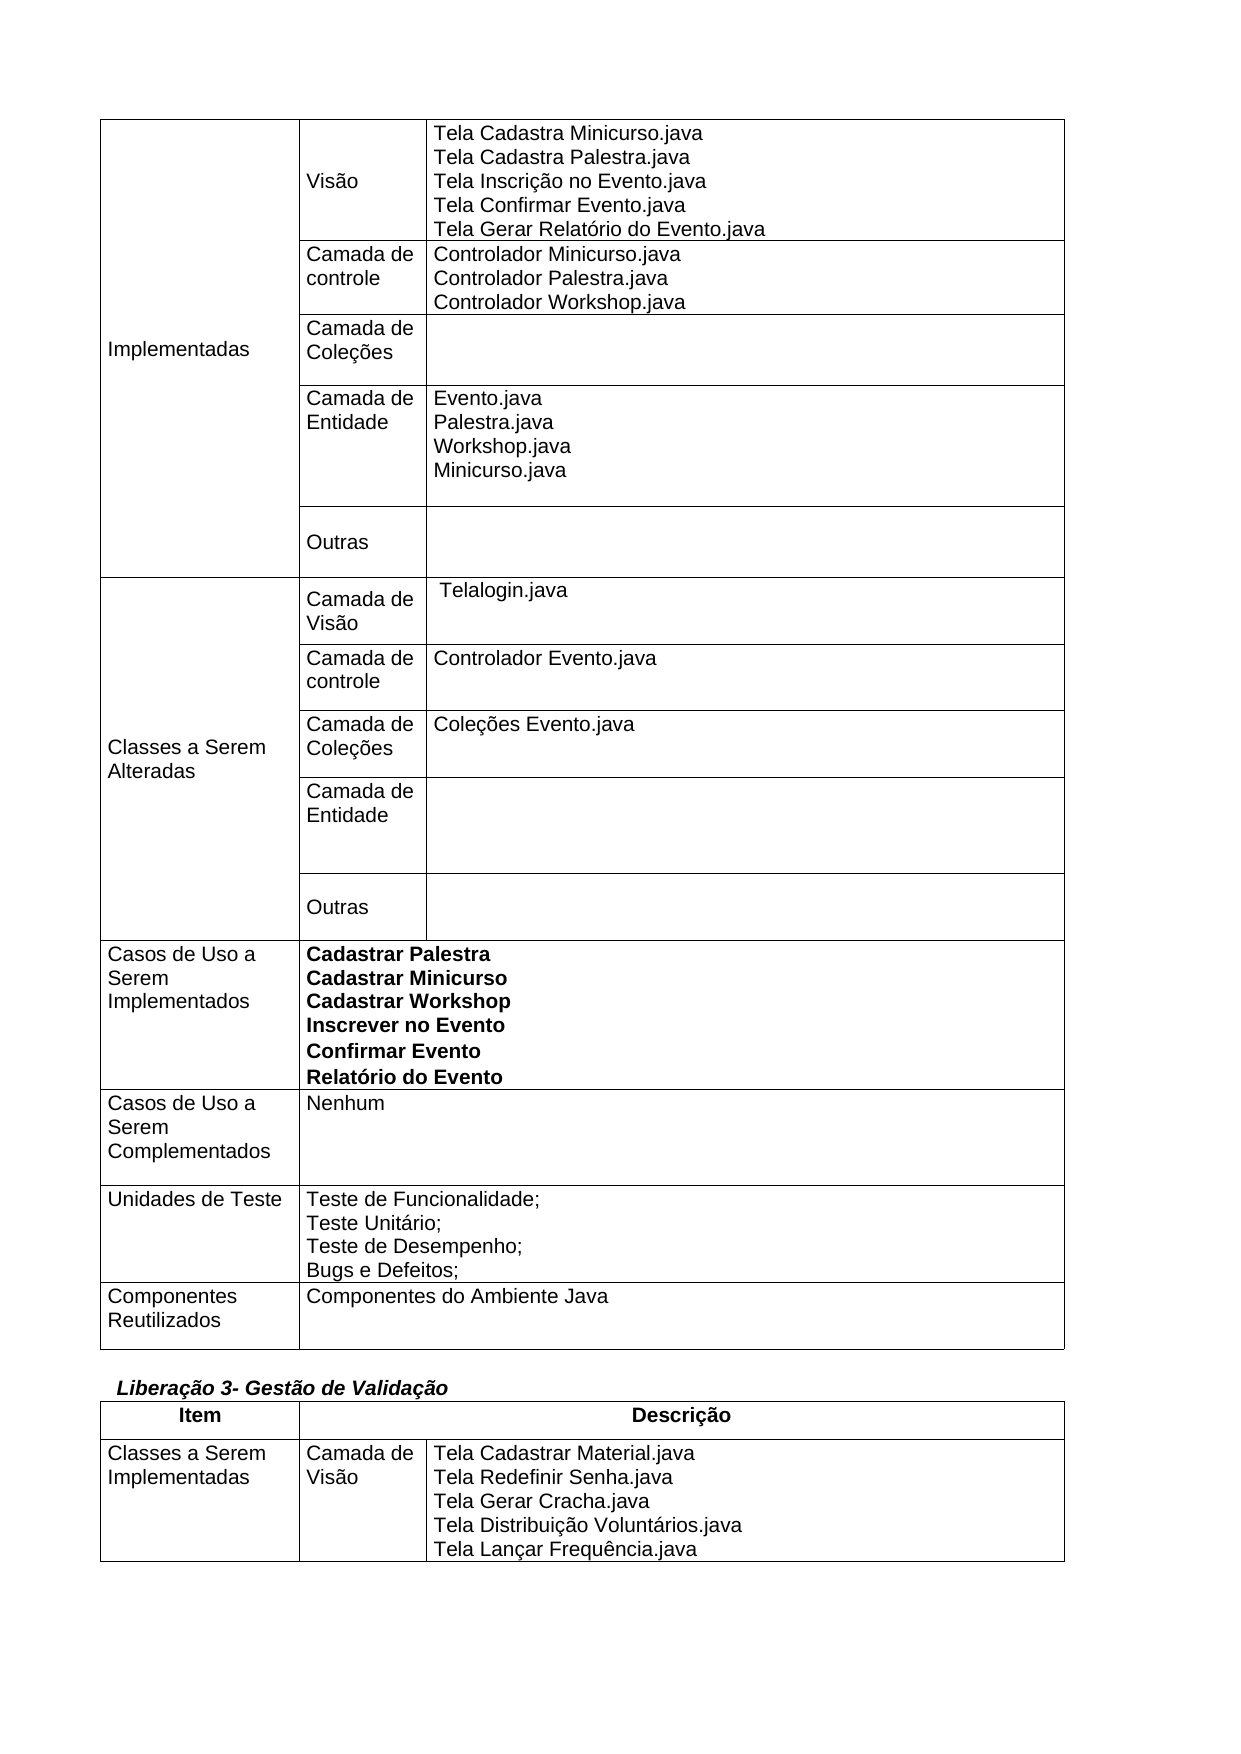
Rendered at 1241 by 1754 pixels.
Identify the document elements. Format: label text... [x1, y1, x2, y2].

table_cell Classes a Serem Alteradas [101, 578, 299, 939]
table_cell Camada de controle [300, 645, 426, 710]
table_cell Evento.java Palestra.java Workshop.java Minicurso.java [427, 386, 1064, 506]
table_cell Camada de Entidade [300, 386, 426, 506]
table_header Descrição [300, 1402, 1064, 1439]
table_cell Outras [300, 874, 426, 939]
table_cell Outras [300, 507, 426, 577]
table_cell Telalogin.java [427, 578, 1064, 643]
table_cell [427, 120, 1064, 240]
table_cell Casos de Uso a Serem Complementados [101, 1090, 299, 1185]
table_cell Camada de Visão [300, 578, 426, 643]
table_cell Camada de Visão [300, 120, 426, 240]
table_cell [427, 778, 1064, 873]
table_cell Componentes do Ambiente Java [300, 1283, 1064, 1349]
table_cell Camada de Entidade [300, 778, 426, 873]
table_cell Controlador Evento.java [427, 645, 1064, 710]
table_cell [427, 874, 1064, 939]
table_cell Cadastrar Palestra Cadastrar Minicurso Cadastrar Workshop Inscrever no Evento Confirmar Evento Relatório do Evento [300, 941, 1064, 1089]
table_cell Componentes Reutilizados [101, 1283, 299, 1349]
table_cell Unidades de Teste [101, 1186, 299, 1282]
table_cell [101, 120, 299, 577]
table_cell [427, 1440, 1064, 1561]
table_cell Teste de Funcionalidade; Teste Unitário; Teste de Desempenho; Bugs e Defeitos; [300, 1186, 1064, 1282]
table_cell Nenhum [300, 1090, 1064, 1185]
table_header Item [101, 1402, 299, 1439]
table_cell Coleções Evento.java [427, 711, 1064, 777]
table_cell Controlador Minicurso.java Controlador Palestra.java Controlador Workshop.java [427, 241, 1064, 314]
table_cell Camada de Coleções [300, 315, 426, 384]
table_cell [101, 1440, 299, 1561]
table_cell [427, 507, 1064, 577]
table_cell Camada de controle [300, 241, 426, 314]
table_cell Camada de Coleções [300, 711, 426, 777]
table_cell [427, 315, 1064, 384]
subtitle Liberação 3- Gestão de Validação [116, 1375, 833, 1399]
table_cell Camada de Visão [300, 1440, 426, 1561]
table_cell Casos de Uso a Serem Implementados [101, 941, 299, 1089]
